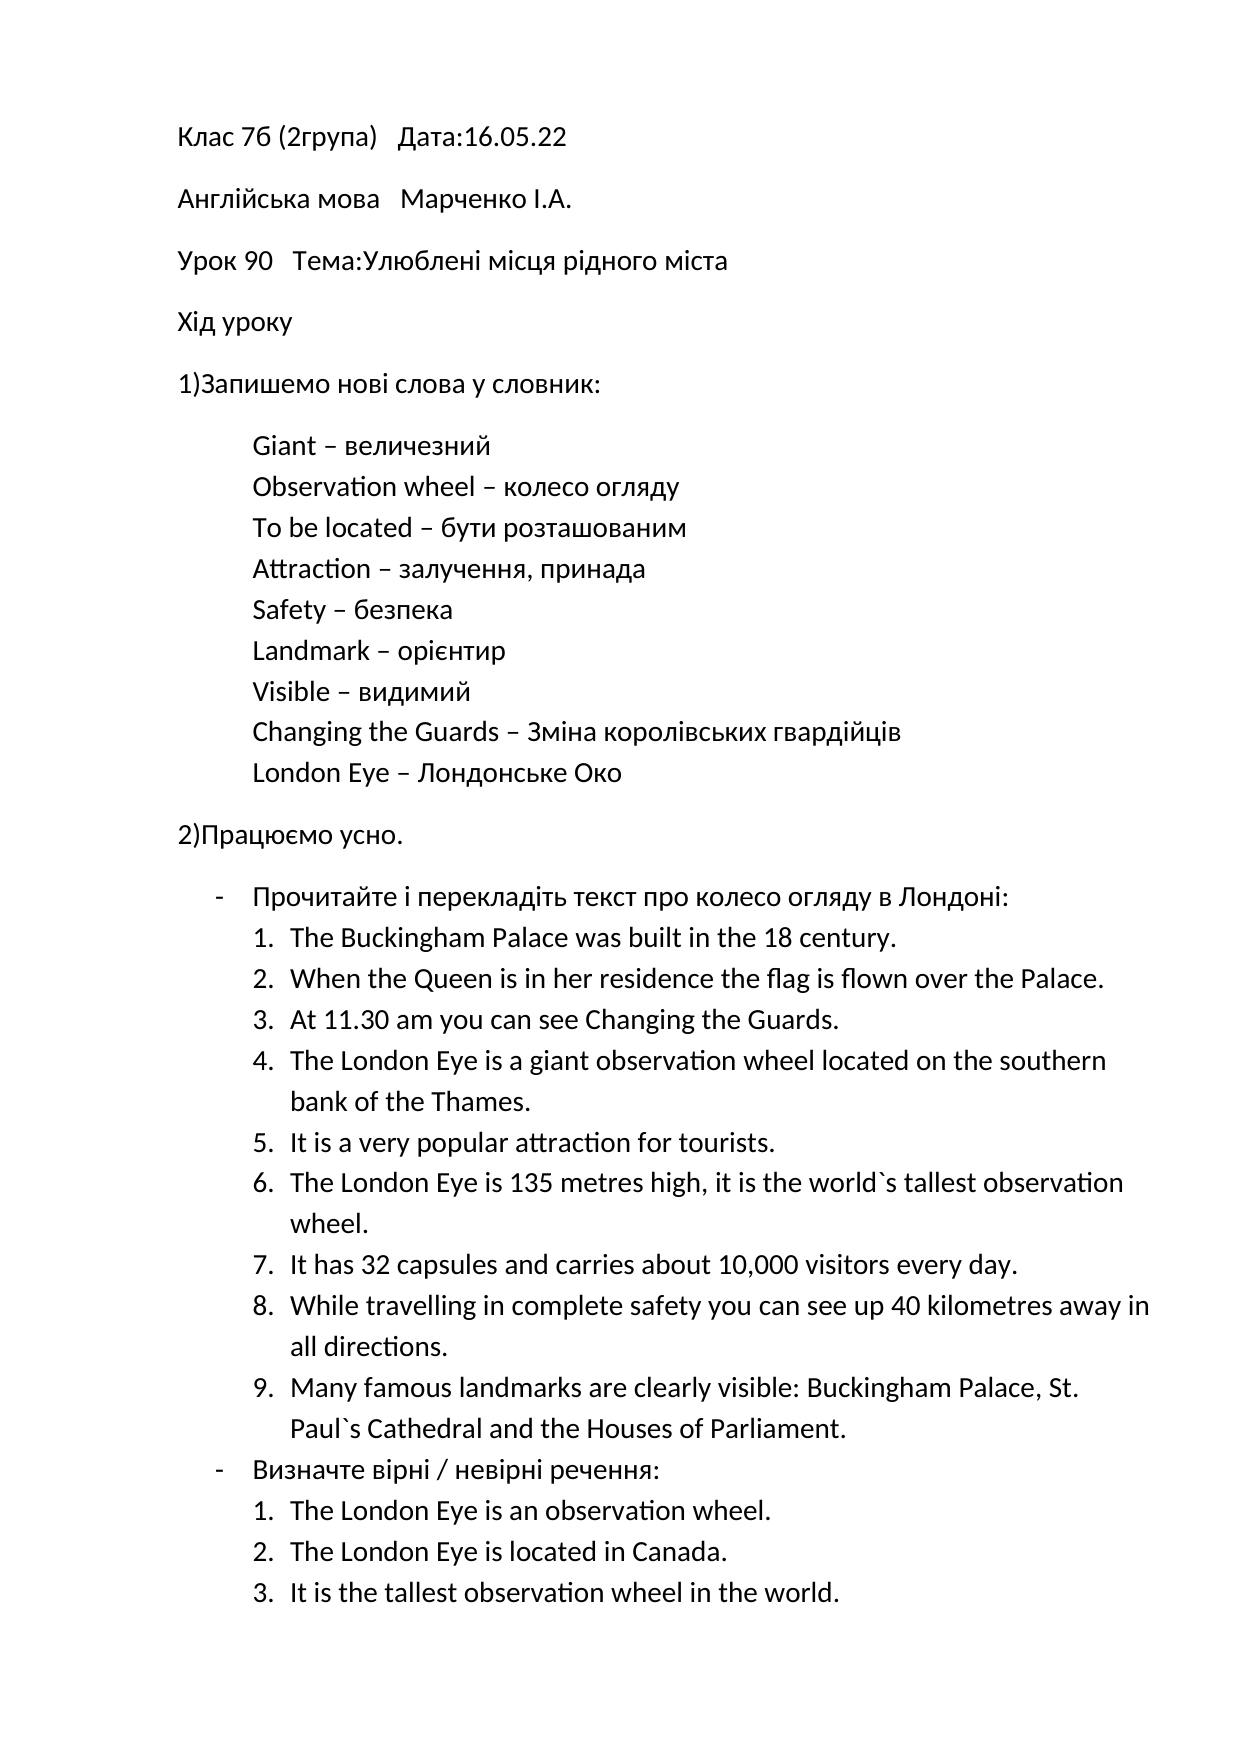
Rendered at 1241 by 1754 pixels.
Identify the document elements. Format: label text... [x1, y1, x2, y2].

list Many famous landmarks are clearly visible: Buckingham Palace, St. Paul`s Cathedral and the Houses of Parliament. [252, 1369, 1152, 1446]
list The Buckingham Palace was built in the 18 century. [252, 919, 1152, 954]
list It is the tallest observation wheel in the world. [252, 1574, 1152, 1609]
list Визначте вірні / невірні речення: [215, 1451, 1152, 1487]
text Урок 90 Тема:Улюблені місця рідного міста [177, 242, 1152, 277]
list Observation wheel – колесо огляду [252, 468, 1152, 503]
list The London Eye is 135 metres high, it is the world`s tallest observation wheel. [252, 1164, 1152, 1241]
text Англійська мова Марченко І.А. [177, 180, 1152, 216]
list While travelling in complete safety you can see up 40 kilometres away in all directions. [252, 1287, 1152, 1364]
list When the Queen is in her residence the flag is flown over the Palace. [252, 960, 1152, 996]
list The London Eye is a giant observation wheel located on the southern bank of the Thames. [252, 1042, 1152, 1118]
list Visible – видимий [252, 673, 1152, 708]
list Giant – величезний [252, 427, 1152, 463]
list To be located – бути розташованим [252, 509, 1152, 544]
list Прочитайте і перекладіть текст про колесо огляду в Лондоні: [215, 878, 1152, 914]
list The London Eye is an observation wheel. [252, 1492, 1152, 1528]
list Attraction – залучення, принада [252, 550, 1152, 585]
list The London Eye is located in Canada. [252, 1533, 1152, 1569]
text 1)Запишемо нові слова у словник: [177, 365, 1152, 401]
text Клас 7б (2група) Дата:16.05.22 [177, 118, 1152, 154]
text 2)Працюємо усно. [177, 816, 1152, 852]
list Safety – безпека [252, 591, 1152, 626]
list Landmark – орієнтир [252, 632, 1152, 667]
list It is a very popular attraction for tourists. [252, 1124, 1152, 1159]
text Хід уроку [177, 303, 1152, 339]
list At 11.30 am you can see Changing the Guards. [252, 1001, 1152, 1036]
list It has 32 capsules and carries about 10,000 visitors every day. [252, 1246, 1152, 1282]
list Changing the Guards – Зміна королівських гвардійців [252, 713, 1152, 749]
list London Eye – Лондонське Око [252, 754, 1152, 790]
